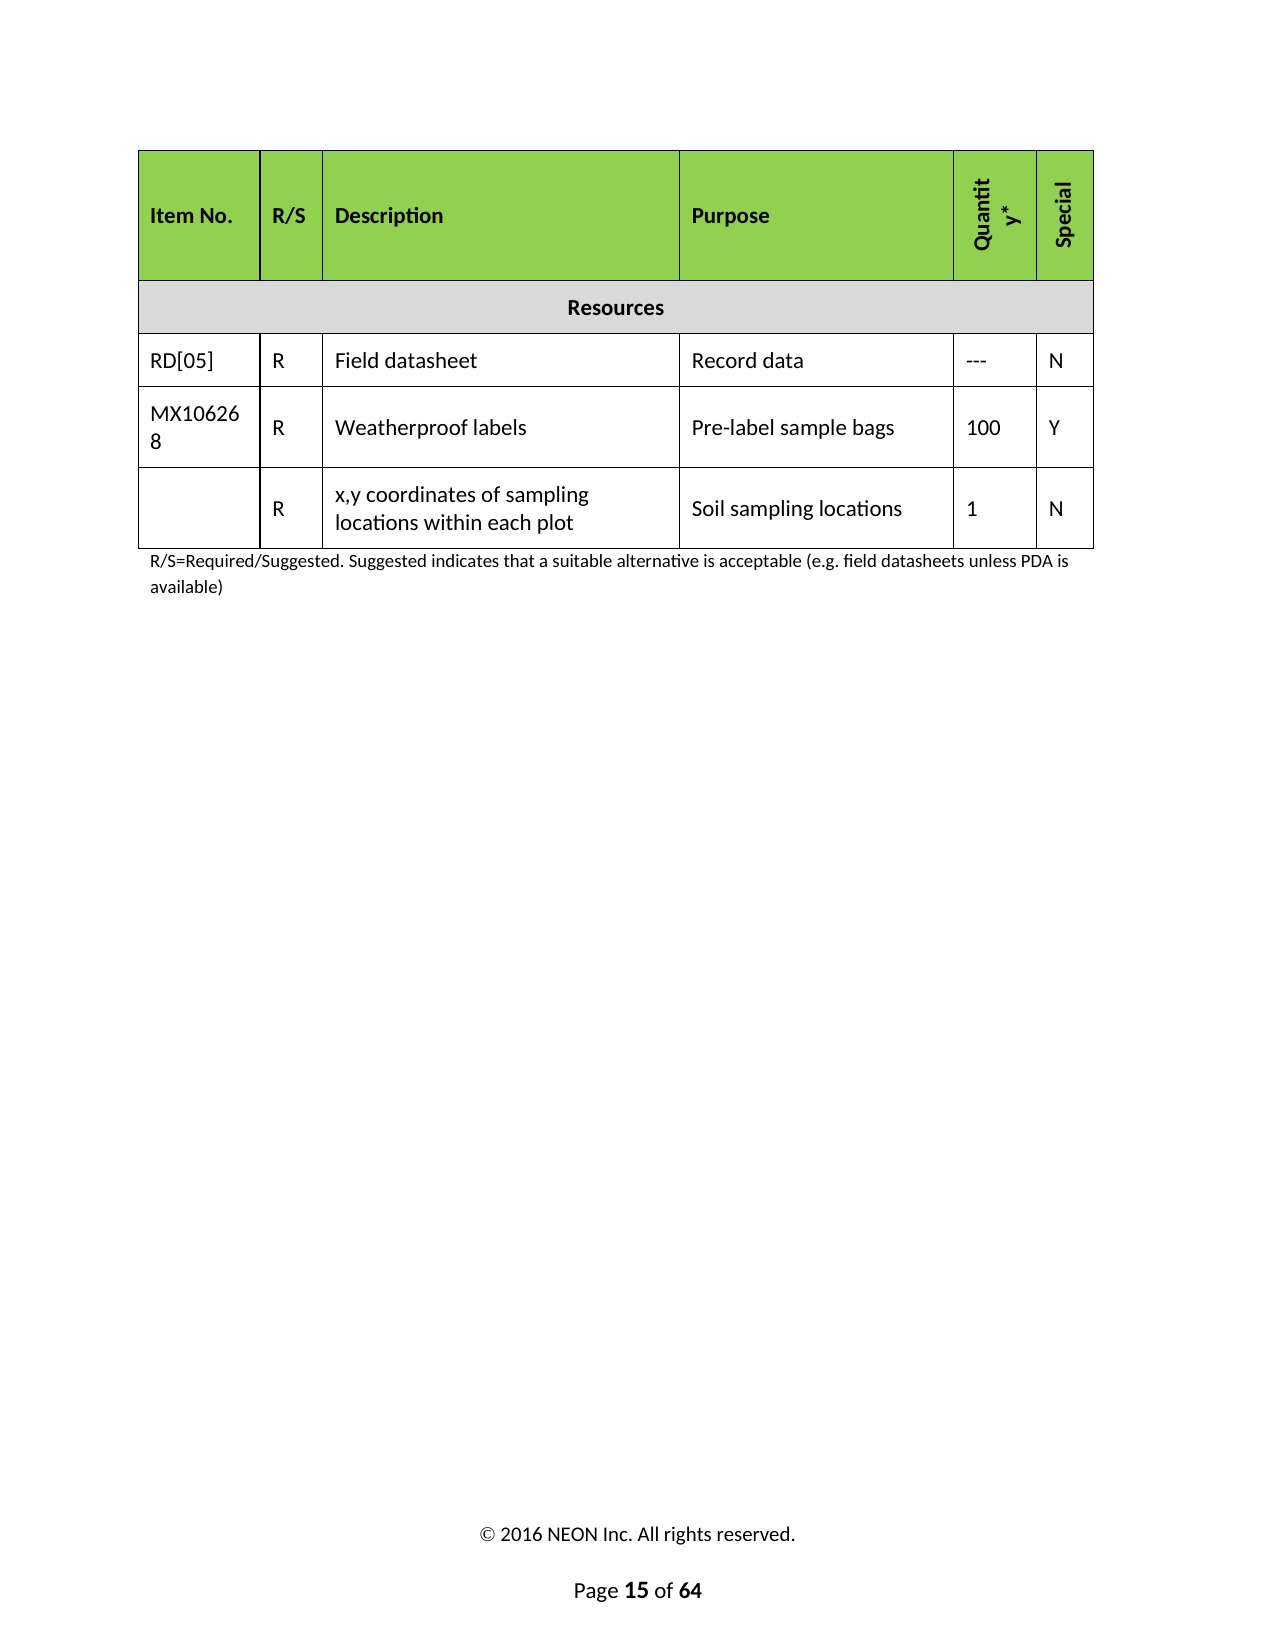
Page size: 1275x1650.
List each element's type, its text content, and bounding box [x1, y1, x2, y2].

table_cell R [261, 334, 322, 386]
table_header Quantity* [954, 151, 1036, 280]
table_cell Y [1037, 387, 1093, 467]
table_header Item No. [139, 151, 259, 280]
table_cell N [1037, 468, 1093, 548]
table_cell RD[05] [139, 334, 259, 386]
table_cell Soil sampling locations [680, 468, 953, 548]
table_header Special Handling [1037, 151, 1093, 280]
table_header Description [323, 151, 679, 280]
table_cell Weatherproof labels [323, 387, 679, 467]
table_cell x,y coordinates of sampling locations within each plot [323, 468, 679, 548]
table_cell MX106268 [139, 387, 259, 467]
table_header R/S [261, 151, 322, 280]
table_header Purpose [680, 151, 953, 280]
table_cell [139, 468, 259, 548]
table_cell N [1037, 334, 1093, 386]
table_cell Record data [680, 334, 953, 386]
table_cell Pre-label sample bags [680, 387, 953, 467]
table_cell 100 [954, 387, 1036, 467]
table_cell Resources [139, 281, 1093, 333]
table_cell Field datasheet [323, 334, 679, 386]
text R/S=Required/Suggested. Suggested indicates that a suitable alternative is acceptable (e.g. field datasheets unless PDA is available) [150, 549, 1125, 599]
table_cell 1 [954, 468, 1036, 548]
table_cell R [261, 387, 322, 467]
table_cell --- [954, 334, 1036, 386]
table_cell R [261, 468, 322, 548]
